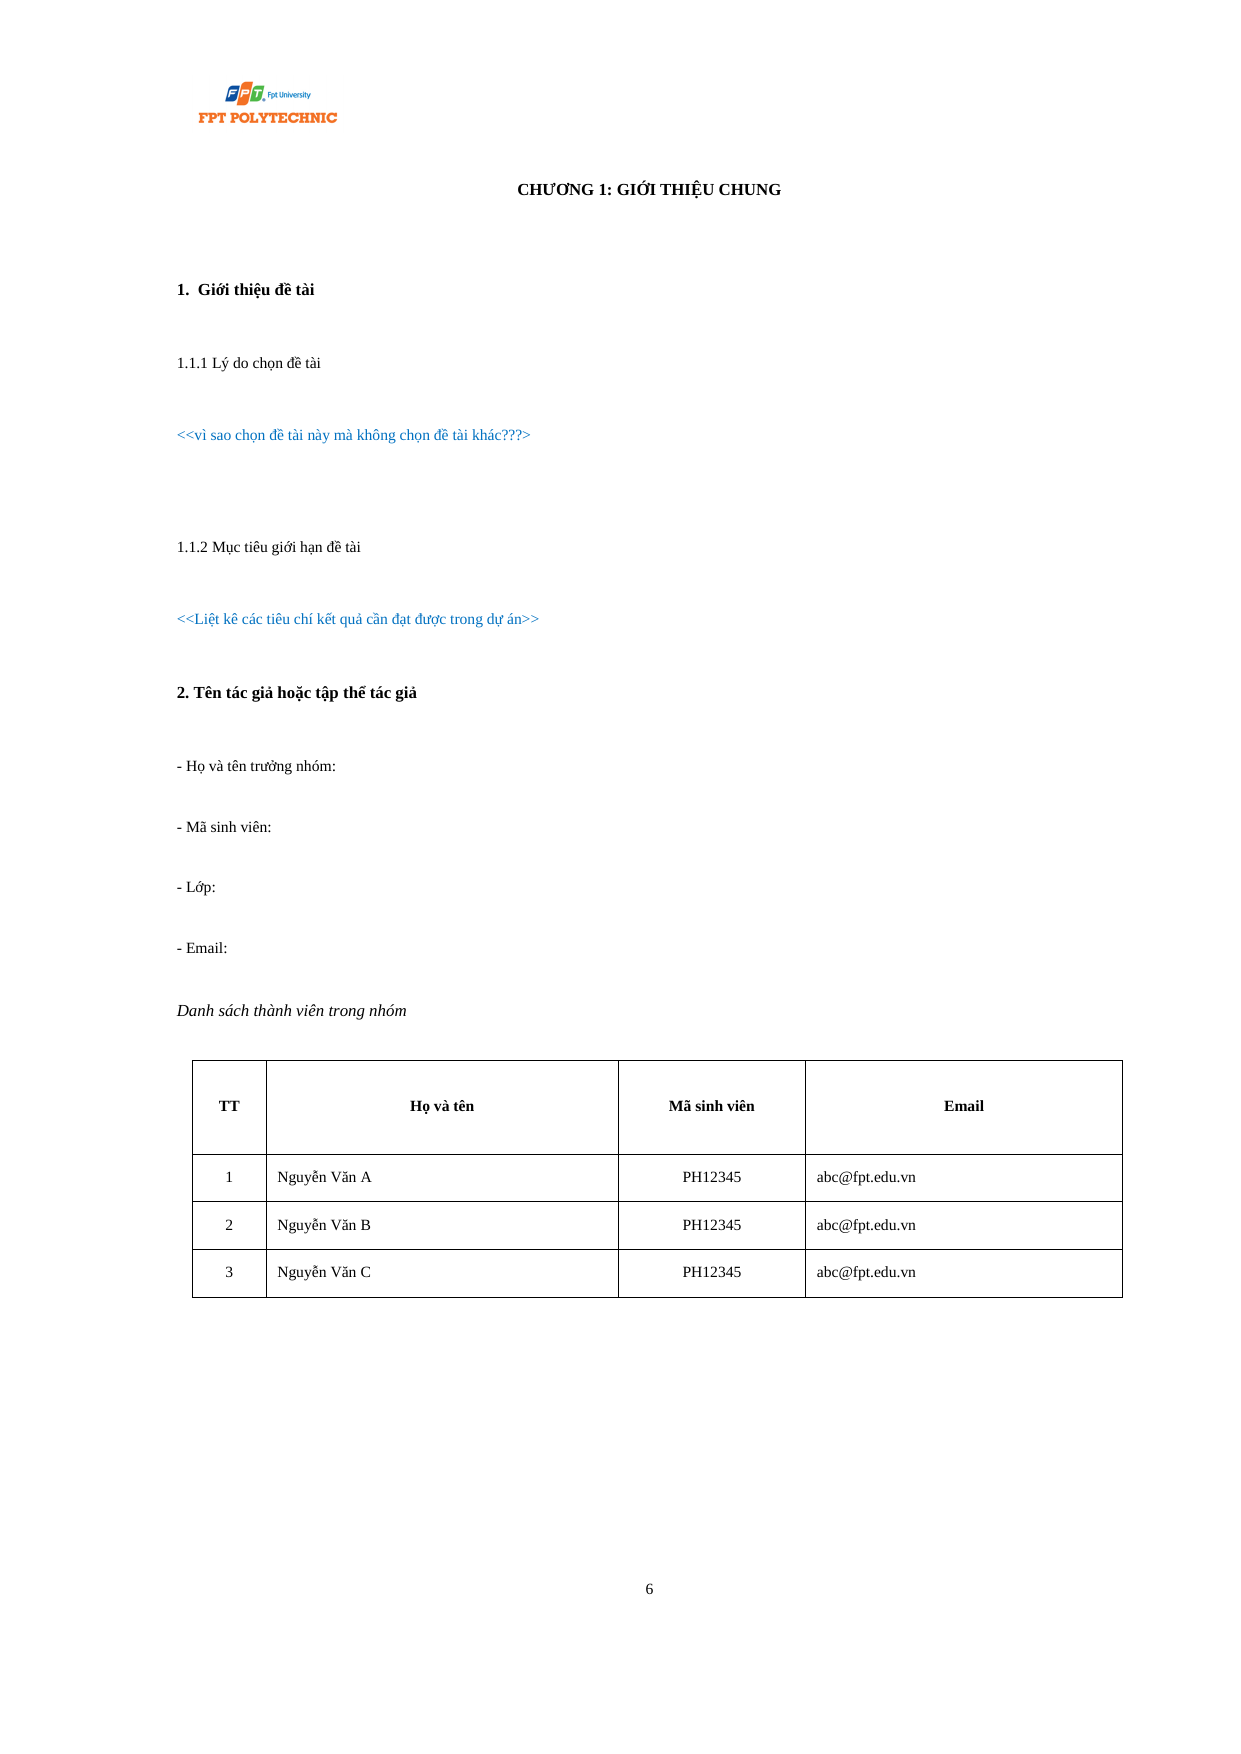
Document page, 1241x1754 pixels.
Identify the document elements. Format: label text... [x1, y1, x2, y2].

table_cell 1 [193, 1155, 266, 1201]
table_cell PH12345 [619, 1155, 805, 1201]
text 1.1.2 Mục tiêu giới hạn đề tài [177, 525, 1093, 556]
table_cell Nguyễn Văn C [267, 1250, 618, 1297]
table_cell abc@fpt.edu.vn [806, 1250, 1122, 1297]
table_cell PH12345 [619, 1250, 805, 1297]
table_cell abc@fpt.edu.vn [806, 1155, 1122, 1201]
table_cell PH12345 [619, 1202, 805, 1249]
table_header Mã sinh viên [619, 1061, 805, 1153]
subtitle CHƯƠNG 1: GIỚI THIỆU CHUNG [177, 166, 1122, 199]
table_cell Nguyễn Văn B [267, 1202, 618, 1249]
text - Email: [177, 926, 1122, 957]
table_cell abc@fpt.edu.vn [806, 1202, 1122, 1249]
table_header TT [193, 1061, 266, 1153]
table_header Họ và tên [267, 1061, 618, 1153]
table_cell 2 [193, 1202, 266, 1249]
table_cell 3 [193, 1250, 266, 1297]
text 1. Giới thiệu đề tài [177, 266, 1093, 299]
table_cell Nguyễn Văn A [267, 1155, 618, 1201]
subtitle Danh sách thành viên trong nhóm [177, 987, 1122, 1020]
text - Lớp: [177, 865, 1122, 896]
subtitle 2. Tên tác giả hoặc tập thể tác giả [177, 668, 1122, 702]
text <<vì sao chọn đề tài này mà không chọn đề tài khác???> [177, 413, 1093, 444]
text <<Liệt kê các tiêu chí kết quả cần đạt được trong dự án>> [177, 597, 1093, 628]
text - Mã sinh viên: [177, 804, 1122, 836]
text 1.1.1 Lý do chọn đề tài [177, 341, 1093, 372]
text - Họ và tên trưởng nhóm: [177, 744, 1122, 775]
picture [177, 75, 360, 133]
table_header Email [806, 1061, 1122, 1153]
